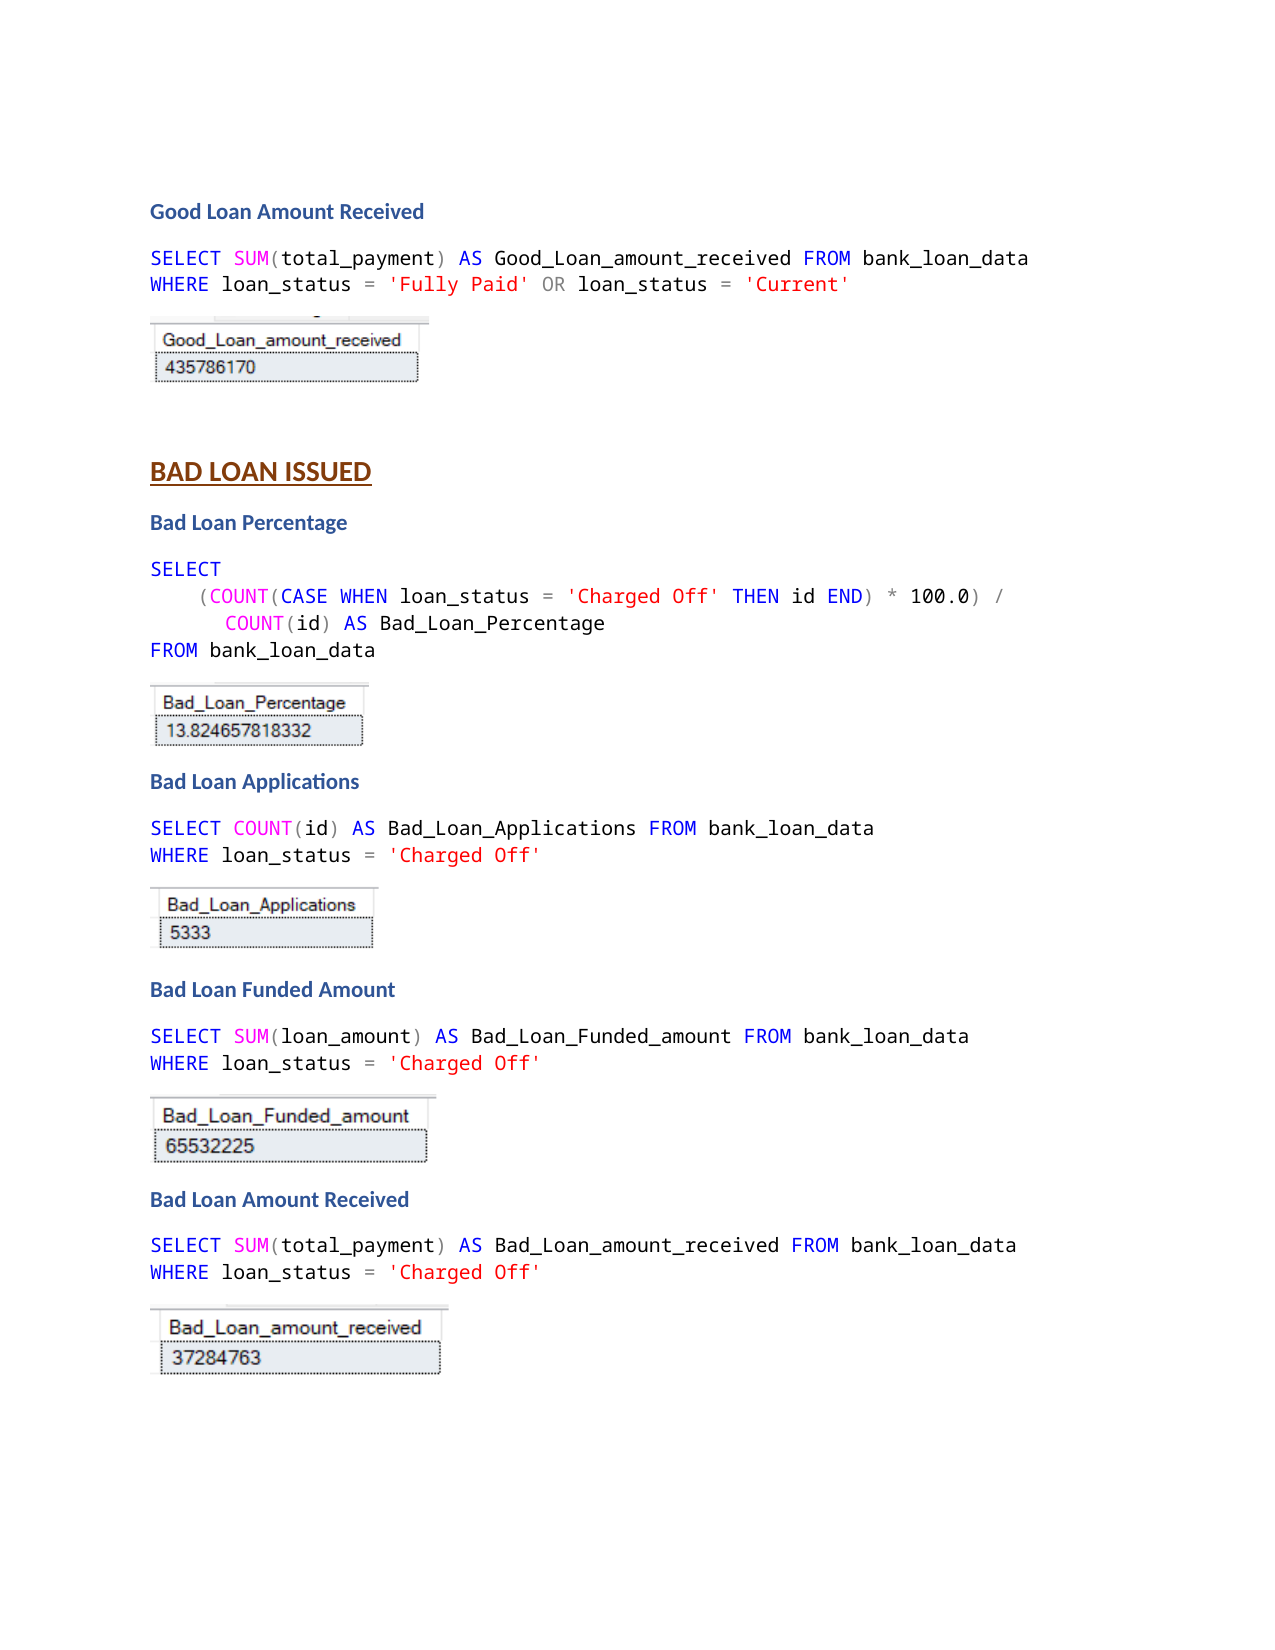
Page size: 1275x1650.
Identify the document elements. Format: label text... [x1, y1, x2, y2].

text Bad Loan Percentage [150, 508, 1125, 537]
text WHERE loan_status = 'Charged Off' [150, 1049, 1125, 1076]
picture [150, 1094, 437, 1166]
text WHERE loan_status = 'Fully Paid' OR loan_status = 'Current' [150, 271, 1125, 298]
text SELECT [150, 555, 1125, 582]
picture [150, 682, 369, 749]
text Bad Loan Funded Amount [150, 975, 1125, 1003]
text Bad Loan Amount Received [150, 1185, 1125, 1213]
picture [150, 316, 430, 388]
picture [150, 886, 379, 957]
text COUNT(id) AS Bad_Loan_Percentage [150, 609, 1125, 636]
text Good Loan Amount Received [150, 197, 1125, 225]
text (COUNT(CASE WHEN loan_status = 'Charged Off' THEN id END) * 100.0) / [150, 582, 1125, 609]
text WHERE loan_status = 'Charged Off' [150, 841, 1125, 868]
text BAD LOAN ISSUED [150, 453, 1125, 489]
picture [150, 1304, 449, 1381]
text FROM bank_loan_data [150, 636, 1125, 663]
text WHERE loan_status = 'Charged Off' [150, 1259, 1125, 1286]
text SELECT SUM(total_payment) AS Bad_Loan_amount_received FROM bank_loan_data [150, 1232, 1125, 1259]
text SELECT SUM(loan_amount) AS Bad_Loan_Funded_amount FROM bank_loan_data [150, 1022, 1125, 1049]
text SELECT SUM(total_payment) AS Good_Loan_amount_received FROM bank_loan_data [150, 244, 1125, 271]
text SELECT COUNT(id) AS Bad_Loan_Applications FROM bank_loan_data [150, 814, 1125, 841]
text Bad Loan Applications [150, 767, 1125, 795]
